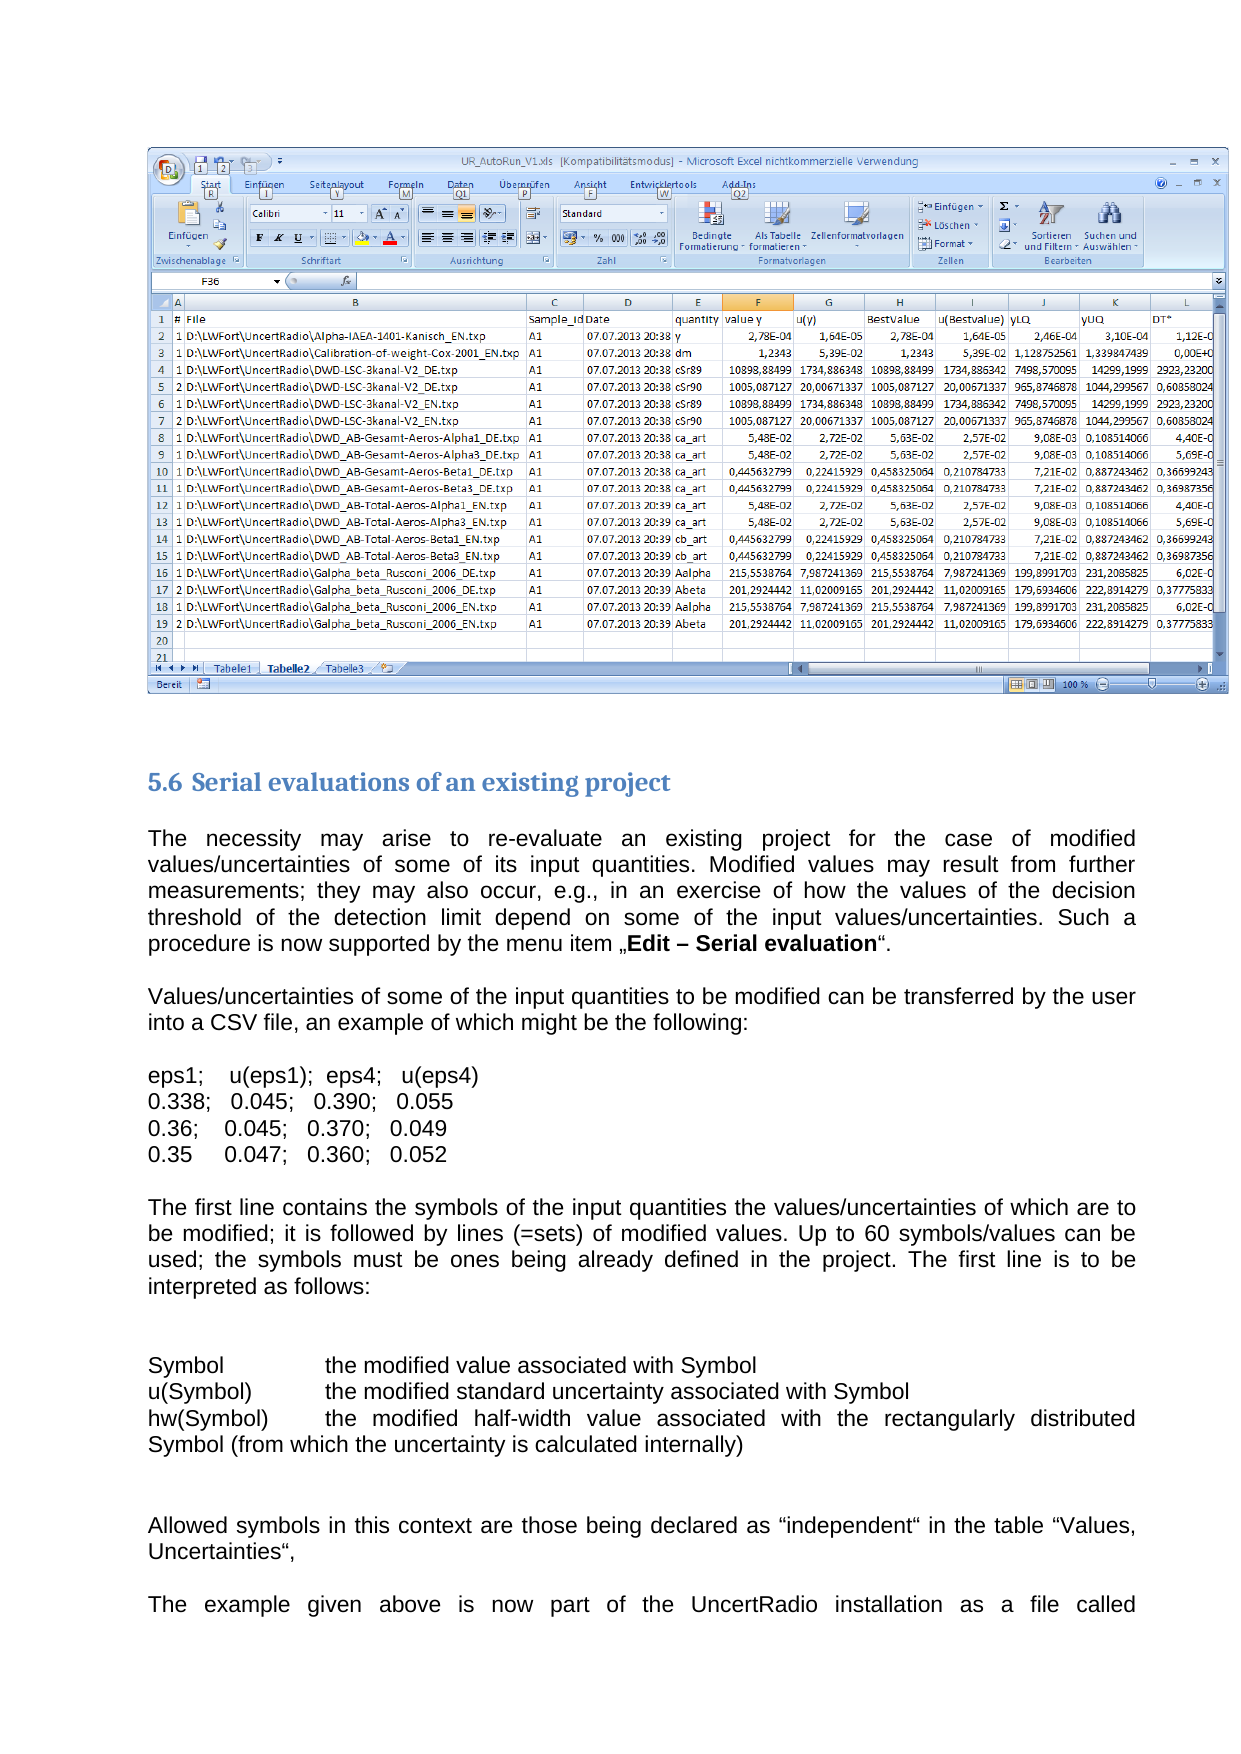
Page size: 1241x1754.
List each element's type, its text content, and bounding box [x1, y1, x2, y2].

subtitle Serial evaluations of an existing project [148, 767, 1137, 798]
picture [147, 147, 1229, 694]
text Symbol the modified value associated with Symbol [148, 1352, 1137, 1378]
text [148, 1591, 1137, 1617]
text hw(Symbol) the modified half-width value associated with the rectangularly distributed Symbol (from which the uncertainty is calculated internally) [148, 1404, 1137, 1457]
text Allowed symbols in this context are those being declared as “independent“ in the table “Values, Uncertainties“, [148, 1512, 1137, 1564]
text The necessity may arise to re-evaluate an existing project for the case of modified values/uncertainties of some of its input quantities. Modified values may result from further measurements; they may also occur, e.g., in an exercise of how the values of the decision threshold of the detection limit depend on some of the input values/uncertainties. Such a procedure is now supported by the menu item „Edit – Serial evaluation“. [148, 825, 1137, 957]
text Values/uncertainties of some of the input quantities to be modified can be transferred by the user into a CSV file, an example of which might be the following: [148, 983, 1137, 1036]
text 0.35 0.047; 0.360; 0.052 [148, 1141, 1137, 1167]
text u(Symbol) the modified standard uncertainty associated with Symbol [148, 1378, 1137, 1404]
text 0.338; 0.045; 0.390; 0.055 [148, 1088, 1137, 1115]
text 0.36; 0.045; 0.370; 0.049 [148, 1115, 1137, 1141]
text The first line contains the symbols of the input quantities the values/uncertainties of which are to be modified; it is followed by lines (=sets) of modified values. Up to 60 symbols/values can be used; the symbols must be ones being already defined in the project. The first line is to be interpreted as follows: [148, 1194, 1137, 1299]
text eps1; u(eps1); eps4; u(eps4) [148, 1062, 1137, 1088]
